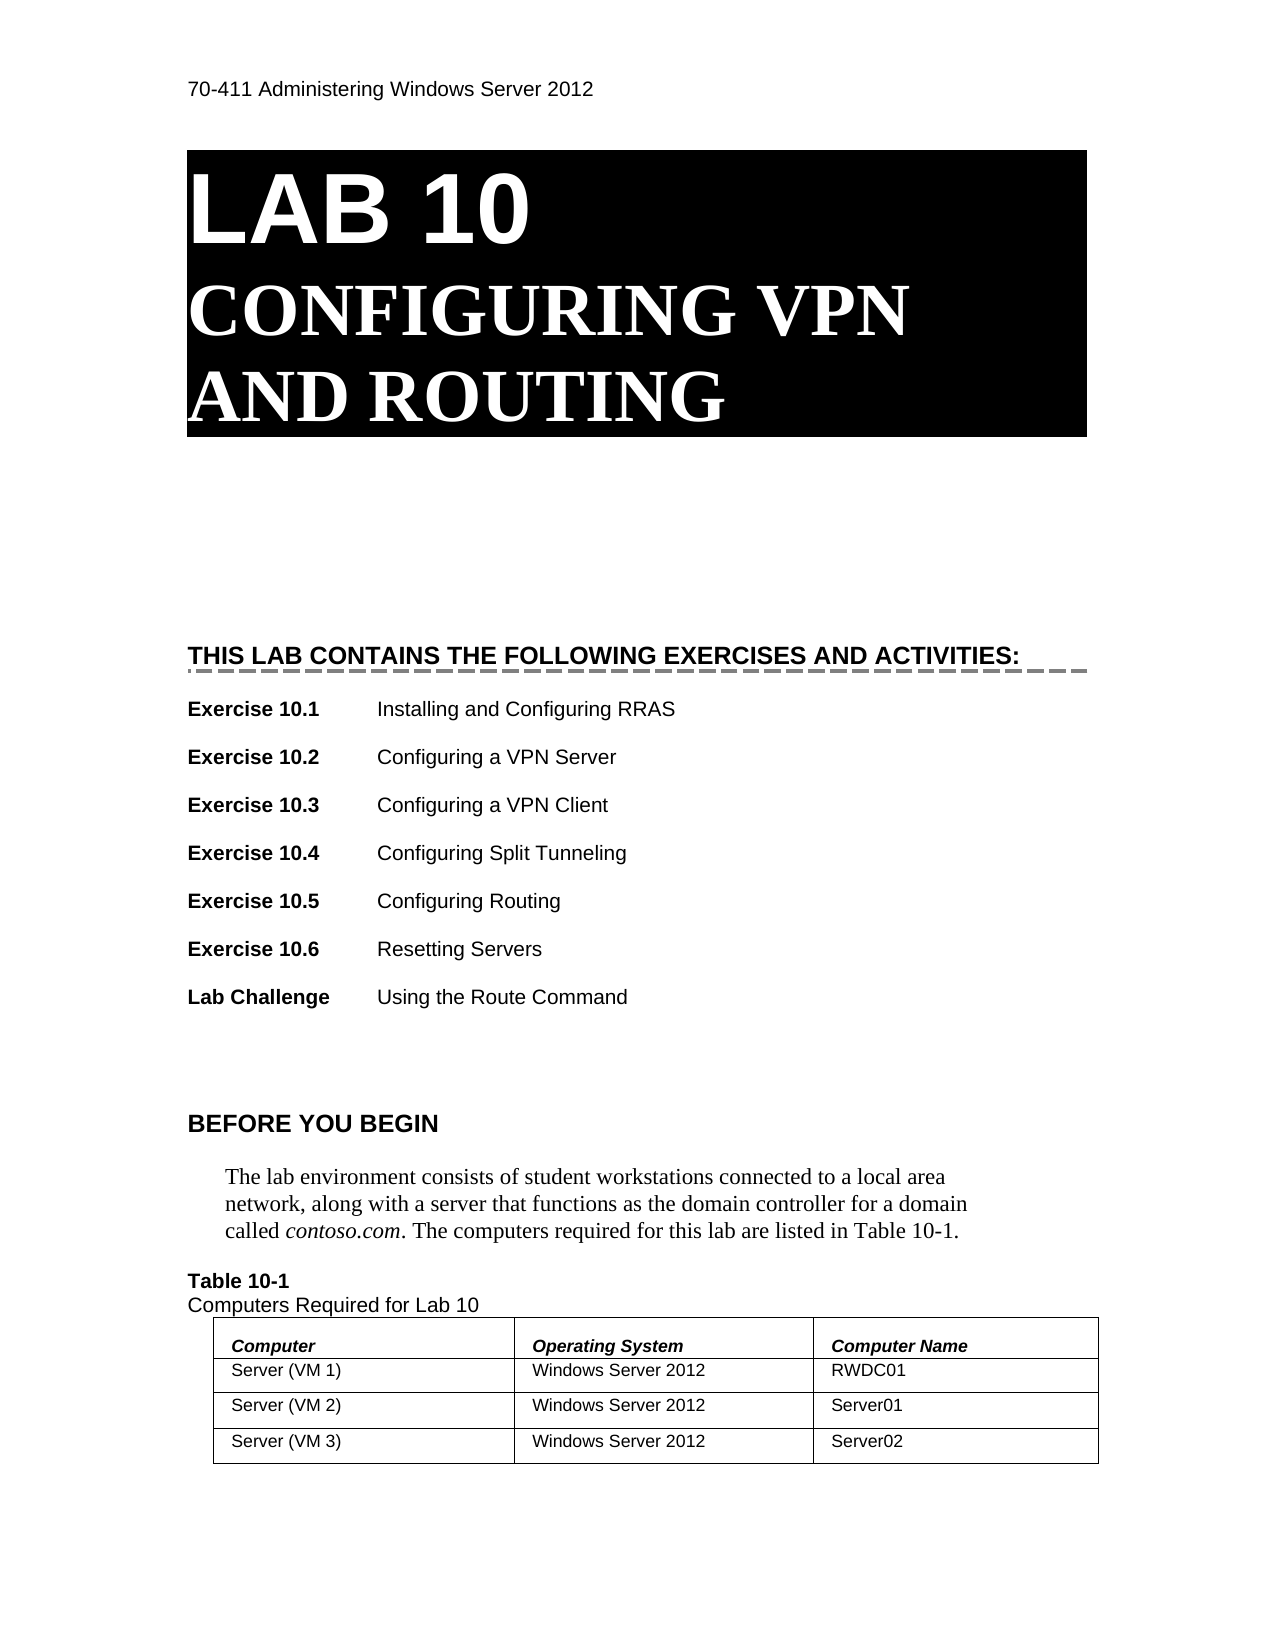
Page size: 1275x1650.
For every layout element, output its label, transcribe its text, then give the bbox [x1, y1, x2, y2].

table_cell RWDC01 [814, 1359, 1098, 1392]
table_header Operating System [515, 1318, 813, 1357]
text Lab 10 [187, 150, 1087, 265]
table_cell Lab Challenge [176, 986, 366, 1034]
table_cell Resetting Servers [366, 938, 1031, 986]
table_cell Exercise 10.2 [176, 746, 366, 794]
table_cell Exercise 10.4 [176, 842, 366, 890]
table_header Computer [214, 1318, 514, 1357]
table_header Exercise 10.1 [176, 699, 366, 746]
table_cell Server01 [814, 1393, 1098, 1428]
text The lab environment consists of student workstations connected to a local area network, along with a server that functions as the domain controller for a domain called contoso.com. The computers required for this lab are listed in Table 10-1. [225, 1163, 1022, 1244]
table_cell Windows Server 2012 [515, 1359, 813, 1392]
table_cell Exercise 10.6 [176, 938, 366, 986]
table_cell Exercise 10.5 [176, 890, 366, 938]
text BEFORE YOU BEGIN [187, 1109, 1087, 1138]
text Computers Required for Lab 10 [187, 1293, 1087, 1317]
text Table 10-1 [187, 1269, 1087, 1293]
table_cell Configuring Split Tunneling [366, 842, 1031, 890]
table_cell Server (VM 1) [214, 1359, 514, 1392]
table_cell Server (VM 2) [214, 1393, 514, 1428]
table_cell Windows Server 2012 [515, 1393, 813, 1428]
table_cell Using the Route Command [366, 986, 1031, 1034]
table_cell Server02 [814, 1429, 1098, 1463]
table_header Installing and Configuring RRAS [366, 699, 1031, 746]
table_cell Configuring a VPN Client [366, 794, 1031, 842]
text This lab contains the following exercises and activities: [187, 646, 1087, 673]
table_cell Exercise 10.3 [176, 794, 366, 842]
table_cell Configuring Routing [366, 890, 1031, 938]
table_cell Server (VM 3) [214, 1429, 514, 1463]
text Configuring VPN And Routing [187, 265, 1087, 437]
table_cell Windows Server 2012 [515, 1429, 813, 1463]
table_cell Configuring a VPN Server [366, 746, 1031, 794]
table_header Computer Name [814, 1318, 1098, 1357]
